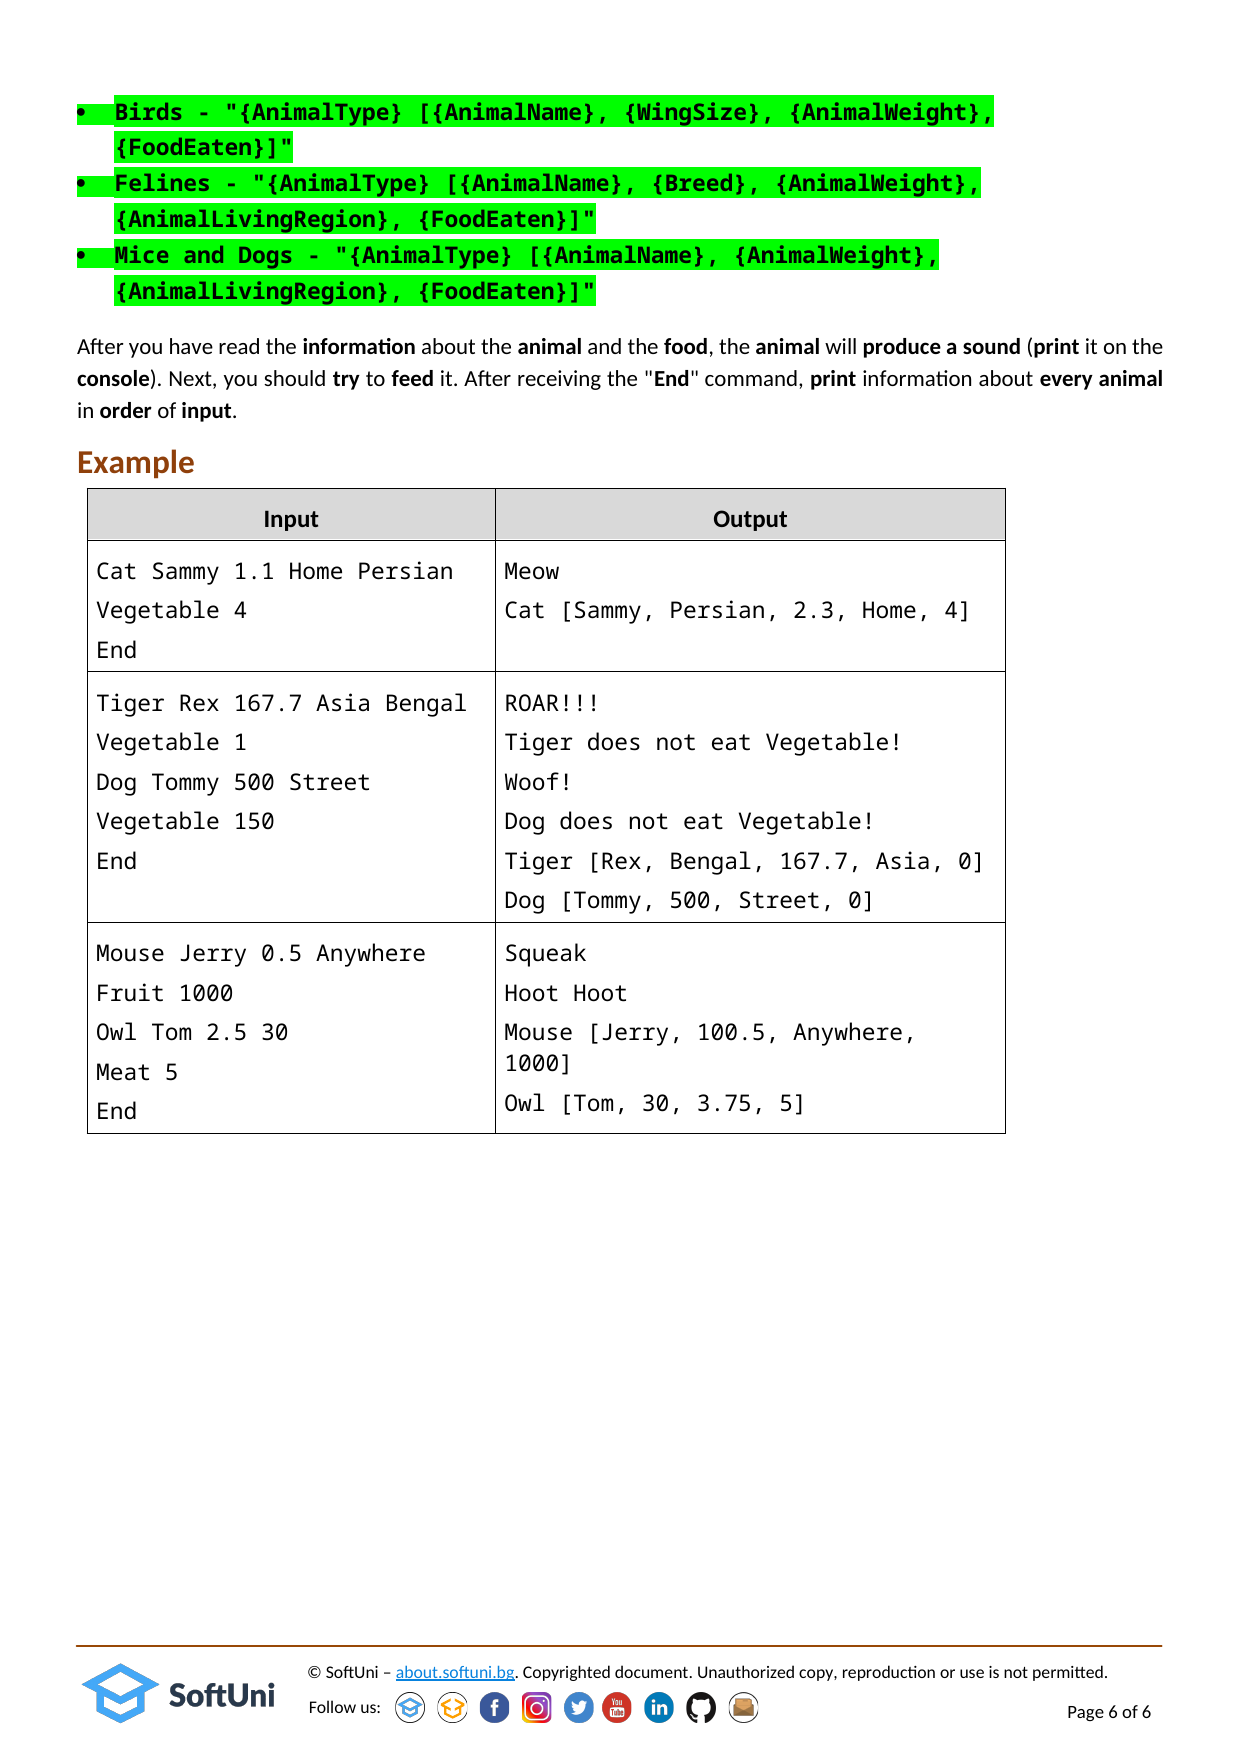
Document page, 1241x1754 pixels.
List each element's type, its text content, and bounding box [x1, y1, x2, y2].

table_cell Cat Sammy 1.1 Home Persian Vegetable 4 End [88, 541, 495, 671]
picture [665, 1714, 674, 1723]
picture [644, 1714, 653, 1723]
list Birds - "{AnimalType} [{AnimalName}, {WingSize}, {AnimalWeight}, {FoodEaten}]" [77, 95, 1163, 163]
table_header Input [88, 489, 495, 539]
text After you have read the information about the animal and the food, the animal will produce a sound (print it on the console). Next, you should try to feed it. After receiving the "End" command, print information about every animal in order of input. [77, 332, 1163, 424]
table_cell Squeak Hoot Hoot Mouse [Jerry, 100.5, Anywhere, 1000] Owl [Tom, 30, 3.75, 5] [496, 923, 1005, 1132]
picture [728, 1692, 759, 1723]
picture [658, 1705, 667, 1714]
picture [75, 1658, 281, 1729]
table_cell Tiger Rex 167.7 Asia Bengal Vegetable 1 Dog Tommy 500 Street Vegetable 150 End [88, 672, 495, 922]
picture [564, 1692, 594, 1723]
picture [686, 1692, 716, 1723]
list Felines - "{AnimalType} [{AnimalName}, {Breed}, {AnimalWeight}, {AnimalLivingRegion}, {FoodEaten}]" [77, 167, 1163, 234]
table_cell Meow Cat [Sammy, Persian, 2.3, Home, 4] [496, 541, 1005, 671]
picture [602, 1692, 632, 1723]
picture [395, 1692, 425, 1723]
table_header Output [496, 489, 1005, 539]
picture [665, 1692, 674, 1701]
subtitle Example [77, 441, 1163, 482]
picture [522, 1692, 552, 1723]
picture [479, 1692, 510, 1723]
table_cell ROAR!!! Tiger does not eat Vegetable! Woof! Dog does not eat Vegetable! Tiger [Rex, Bengal, 167.7, Asia, 0] Dog [Tommy, 500, Street, 0] [496, 672, 1005, 922]
list Mice and Dogs - "{AnimalType} [{AnimalName}, {AnimalWeight}, {AnimalLivingRegion}, {FoodEaten}]" [77, 239, 1163, 306]
table_cell Mouse Jerry 0.5 Anywhere Fruit 1000 Owl Tom 2.5 30 Meat 5 End [88, 923, 495, 1132]
picture [644, 1692, 653, 1701]
picture [437, 1692, 468, 1723]
